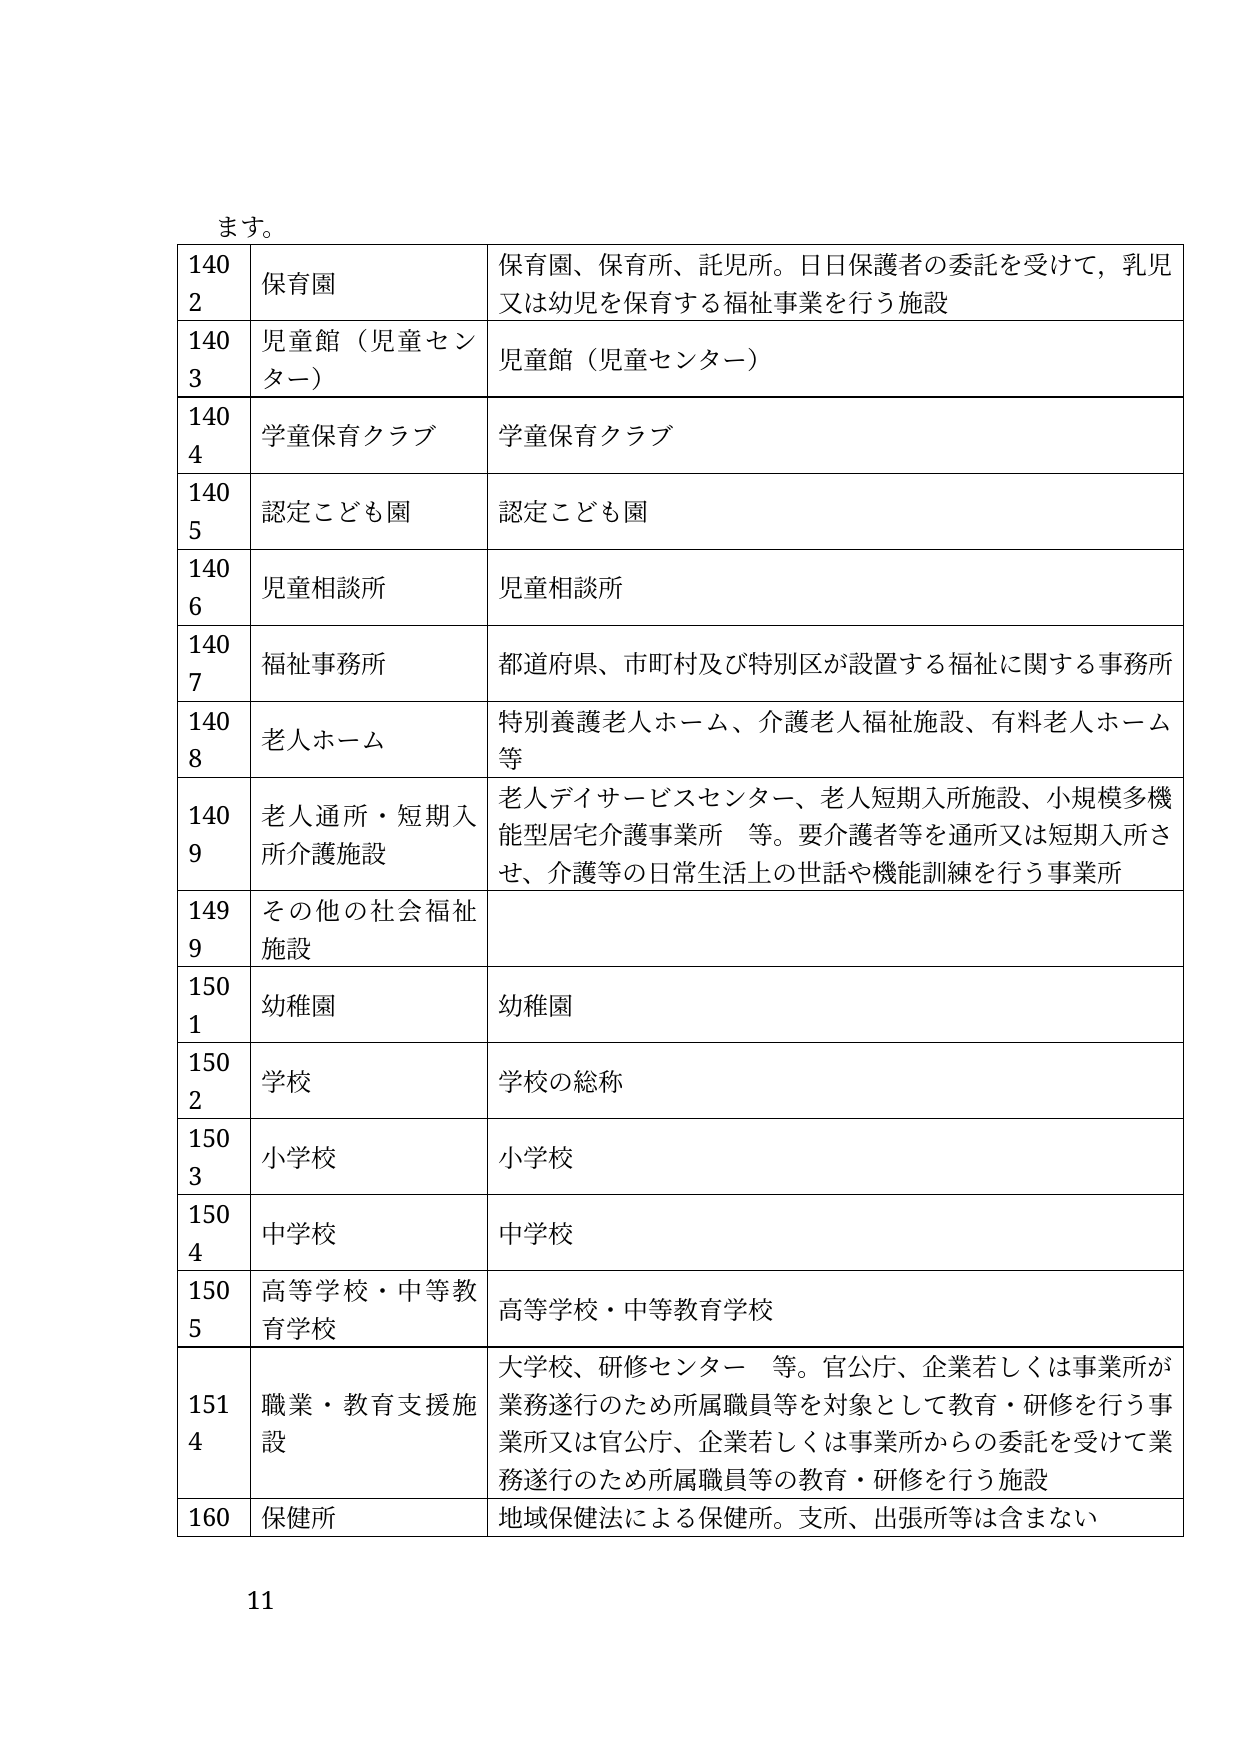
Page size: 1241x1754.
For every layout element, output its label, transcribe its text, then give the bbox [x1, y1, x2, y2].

table_cell 学校 [251, 1043, 487, 1118]
table_cell 1404 [178, 398, 250, 472]
table_cell 1403 [178, 321, 250, 396]
table_cell 幼稚園 [488, 967, 1183, 1042]
table_cell 1407 [178, 626, 250, 701]
table_cell 地域保健法による保健所。支所、出張所等は含まない [488, 1499, 1183, 1536]
table_cell 小学校 [251, 1119, 487, 1194]
table_cell 1505 [178, 1271, 250, 1346]
table_cell 学童保育クラブ [251, 398, 487, 472]
table_header 保育園 [251, 245, 487, 320]
table_cell 1499 [178, 891, 250, 966]
text 以下に、対象者に地域性のある代表的な機関に関するPOIコードを示します。 [215, 207, 1063, 244]
table_cell 1406 [178, 550, 250, 624]
table_cell 中学校 [488, 1195, 1183, 1270]
table_header 保育園、保育所、託児所。日日保護者の委託を受けて，乳児又は幼児を保育する福祉事業を行う施設 [488, 245, 1183, 320]
table_cell 職業・教育支援施設 [251, 1348, 487, 1497]
table_cell 学校の総称 [488, 1043, 1183, 1118]
table_cell 学童保育クラブ [488, 398, 1183, 472]
table_cell 認定こども園 [488, 474, 1183, 548]
table_cell その他の社会福祉施設 [251, 891, 487, 966]
table_cell 認定こども園 [251, 474, 487, 548]
table_cell 1501 [178, 967, 250, 1042]
table_cell 児童館（児童センター） [488, 321, 1183, 396]
table_cell 児童相談所 [488, 550, 1183, 624]
table_cell 特別養護老人ホーム、介護老人福祉施設、有料老人ホーム 等 [488, 702, 1183, 777]
table_cell 1408 [178, 702, 250, 777]
table_cell 1502 [178, 1043, 250, 1118]
table_cell 1503 [178, 1119, 250, 1194]
table_cell 幼稚園 [251, 967, 487, 1042]
table_cell 小学校 [488, 1119, 1183, 1194]
table_cell 福祉事務所 [251, 626, 487, 701]
table_cell 高等学校・中等教育学校 [251, 1271, 487, 1346]
table_cell 老人ホーム [251, 702, 487, 777]
table_cell 児童相談所 [251, 550, 487, 624]
table_cell 都道府県、市町村及び特別区が設置する福祉に関する事務所 [488, 626, 1183, 701]
table_cell 1409 [178, 778, 250, 890]
table_cell 保健所 [251, 1499, 487, 1536]
table_cell 大学校、研修センター 等。官公庁、企業若しくは事業所が業務遂行のため所属職員等を対象として教育・研修を行う事業所又は官公庁、企業若しくは事業所からの委託を受けて業務遂行のため所属職員等の教育・研修を行う施設 [488, 1348, 1183, 1497]
table_cell 老人通所・短期入所介護施設 [251, 778, 487, 890]
table_cell 1405 [178, 474, 250, 548]
table_cell 老人デイサービスセンター、老人短期入所施設、小規模多機能型居宅介護事業所 等。要介護者等を通所又は短期入所させ、介護等の日常生活上の世話や機能訓練を行う事業所 [488, 778, 1183, 890]
table_cell [488, 891, 1183, 966]
table_cell 児童館（児童センター） [251, 321, 487, 396]
table_cell 1606 [178, 1499, 250, 1536]
table_cell 1504 [178, 1195, 250, 1270]
table_header 1402 [178, 245, 250, 320]
table_cell 1514 [178, 1348, 250, 1497]
table_cell 高等学校・中等教育学校 [488, 1271, 1183, 1346]
table_cell 中学校 [251, 1195, 487, 1270]
